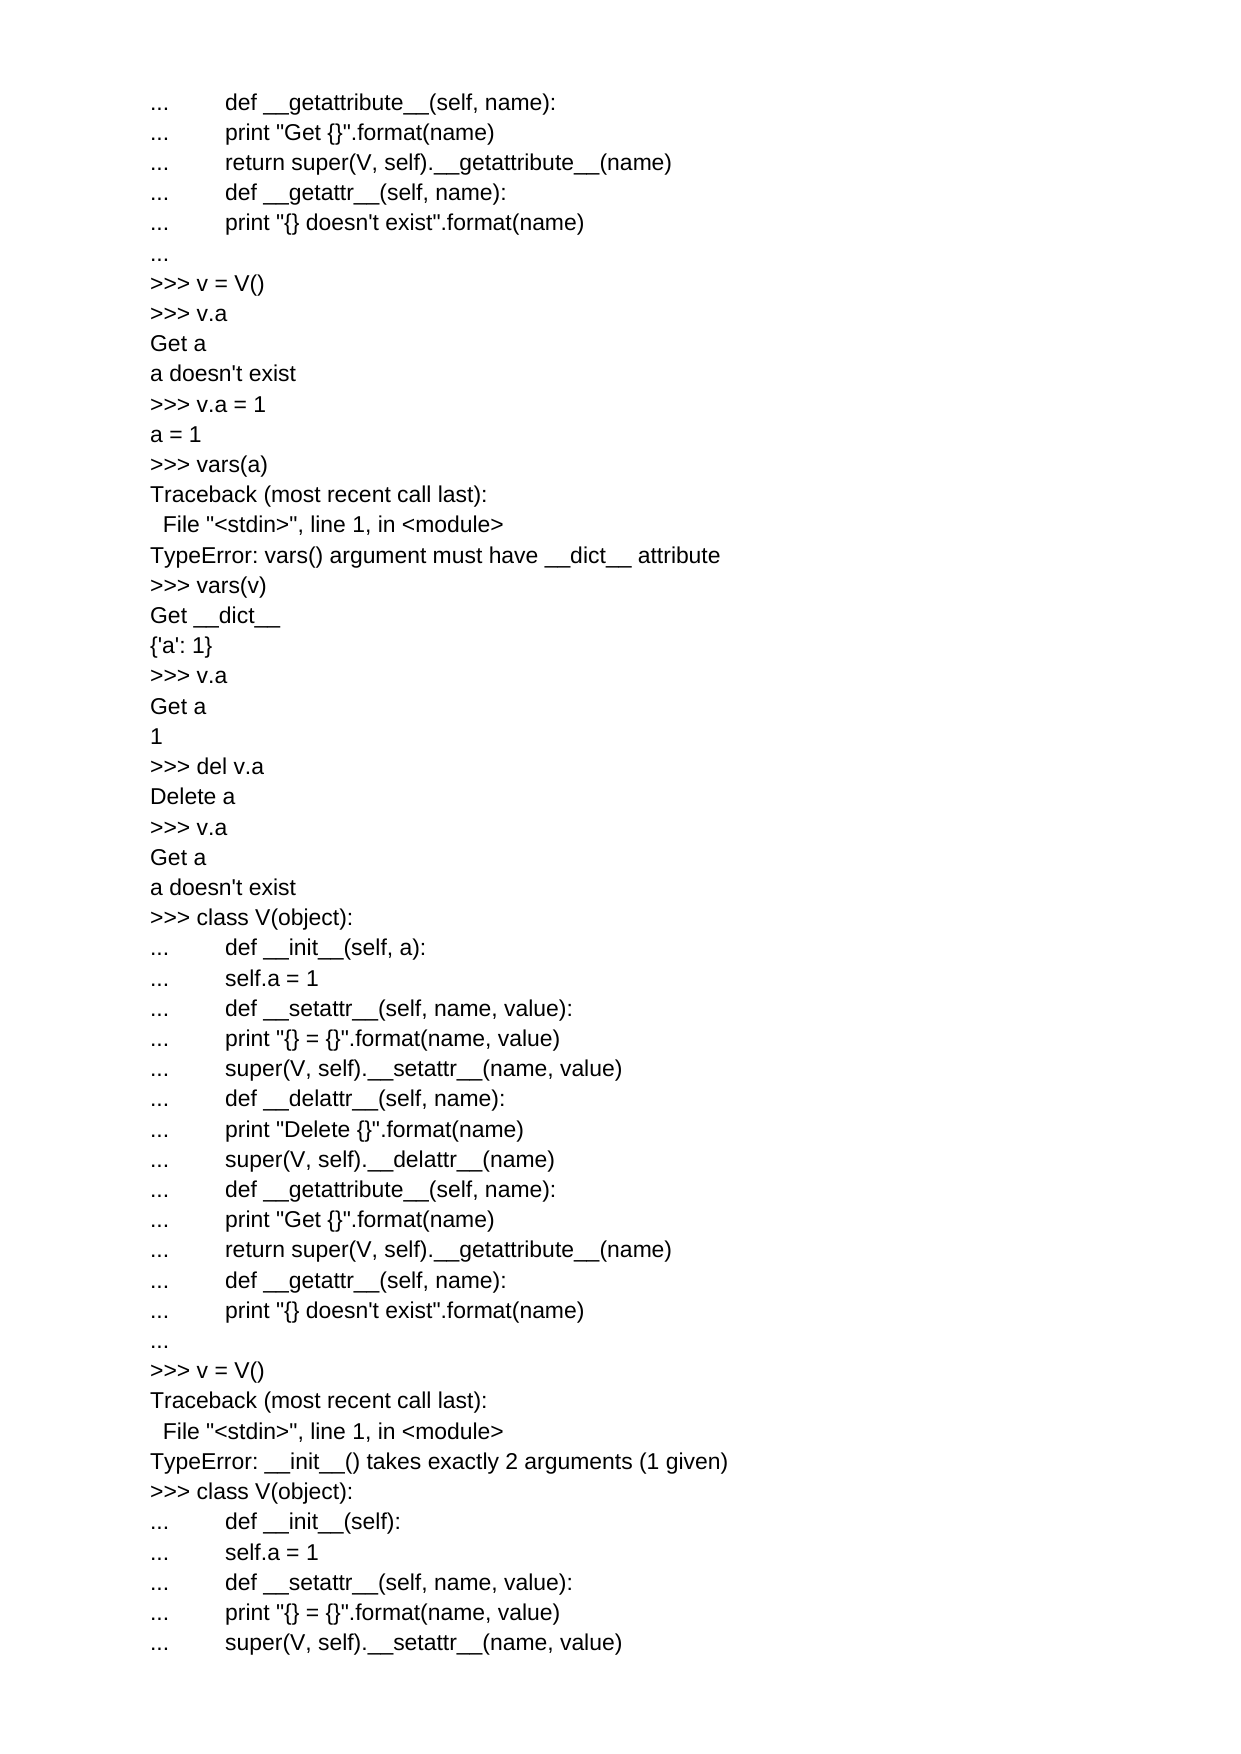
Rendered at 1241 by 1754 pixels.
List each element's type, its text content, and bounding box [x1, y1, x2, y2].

text Get __dict__ [150, 602, 1090, 628]
text ... print "{} doesn't exist".format(name) [150, 209, 1090, 236]
text a doesn't exist [150, 360, 1090, 387]
text ... def __setattr__(self, name, value): [150, 995, 1090, 1021]
text File "<stdin>", line 1, in <module> [150, 1418, 1090, 1444]
text >>> vars(v) [150, 572, 1090, 598]
text ... def __getattribute__(self, name): [150, 1176, 1090, 1202]
text TypeError: vars() argument must have __dict__ attribute [150, 542, 1090, 568]
text >>> vars(a) [150, 451, 1090, 477]
text >>> class V(object): [150, 904, 1090, 931]
text Get a [150, 693, 1090, 719]
text ... def __getattribute__(self, name): [150, 88, 1090, 115]
text >>> del v.a [150, 753, 1090, 779]
text ... super(V, self).__setattr__(name, value) [150, 1055, 1090, 1082]
text ... print "{} doesn't exist".format(name) [150, 1297, 1090, 1323]
text ... def __getattr__(self, name): [150, 1267, 1090, 1293]
text ... print "Get {}".format(name) [150, 119, 1090, 145]
text >>> v.a [150, 813, 1090, 840]
text ... def __getattr__(self, name): [150, 179, 1090, 206]
text File "<stdin>", line 1, in <module> [150, 511, 1090, 538]
text ... print "Get {}".format(name) [150, 1206, 1090, 1233]
text ... def __delattr__(self, name): [150, 1085, 1090, 1112]
text ... super(V, self).__delattr__(name) [150, 1146, 1090, 1172]
text Traceback (most recent call last): [150, 481, 1090, 508]
text {'a': 1} [150, 632, 1090, 659]
text Get a [150, 330, 1090, 357]
text ... def __init__(self, a): [150, 934, 1090, 961]
text ... super(V, self).__setattr__(name, value) [150, 1629, 1090, 1656]
text >>> v = V() [150, 1357, 1090, 1384]
text a = 1 [150, 421, 1090, 447]
text >>> v.a = 1 [150, 391, 1090, 417]
text ... def __setattr__(self, name, value): [150, 1569, 1090, 1595]
text Traceback (most recent call last): [150, 1387, 1090, 1414]
text ... print "Delete {}".format(name) [150, 1116, 1090, 1142]
text ... [150, 239, 1090, 266]
text ... self.a = 1 [150, 964, 1090, 991]
text ... return super(V, self).__getattribute__(name) [150, 1236, 1090, 1263]
text ... [150, 1327, 1090, 1353]
text a doesn't exist [150, 874, 1090, 900]
text Delete a [150, 783, 1090, 810]
text TypeError: __init__() takes exactly 2 arguments (1 given) [150, 1448, 1090, 1474]
text >>> v.a [150, 300, 1090, 326]
text >>> class V(object): [150, 1478, 1090, 1504]
text ... print "{} = {}".format(name, value) [150, 1025, 1090, 1051]
text ... self.a = 1 [150, 1538, 1090, 1565]
text ... print "{} = {}".format(name, value) [150, 1599, 1090, 1625]
text Get a [150, 844, 1090, 870]
text 1 [150, 723, 1090, 749]
text ... def __init__(self): [150, 1508, 1090, 1535]
text >>> v = V() [150, 270, 1090, 296]
text >>> v.a [150, 662, 1090, 689]
text ... return super(V, self).__getattribute__(name) [150, 149, 1090, 175]
